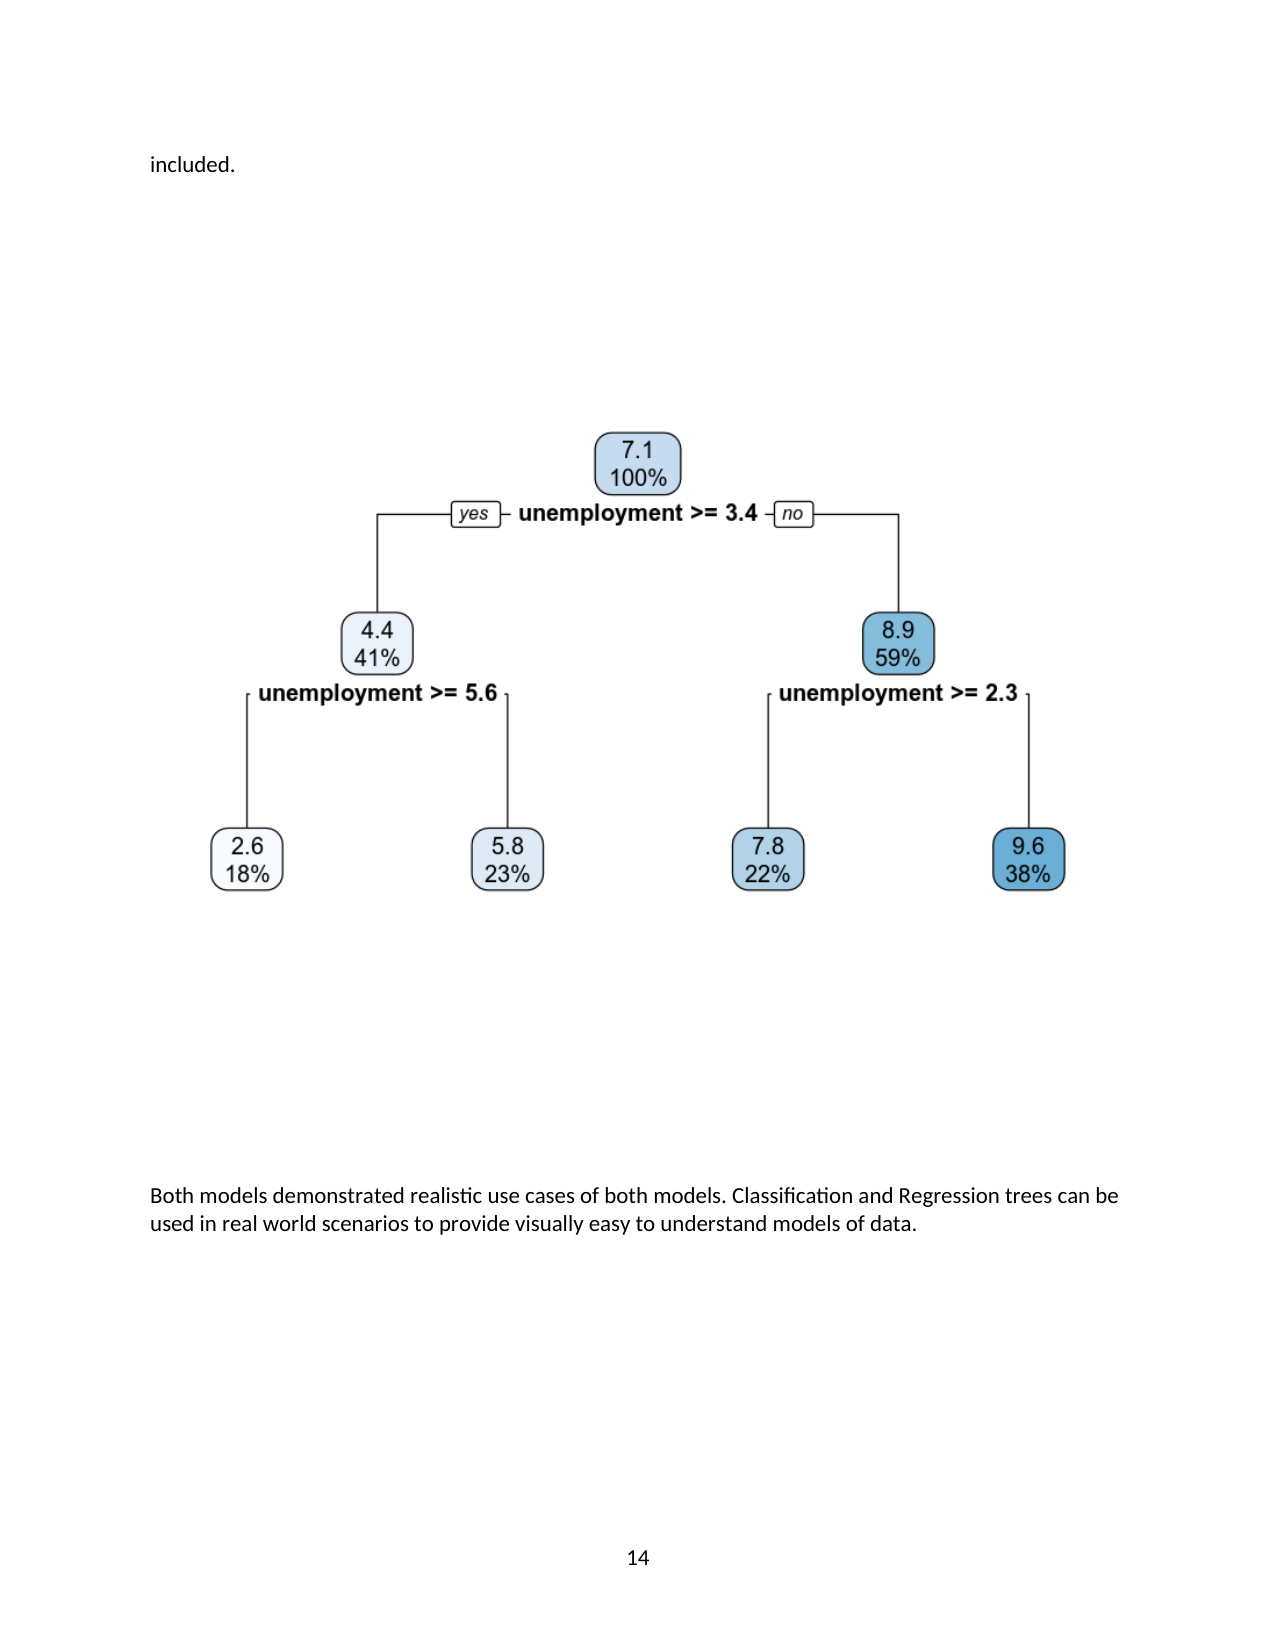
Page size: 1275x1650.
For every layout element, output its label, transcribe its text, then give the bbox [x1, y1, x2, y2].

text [150, 150, 1125, 178]
picture [150, 178, 1125, 1153]
text Both models demonstrated realistic use cases of both models. Classification and Regression trees can be used in real world scenarios to provide visually easy to understand models of data. [150, 1181, 1125, 1237]
